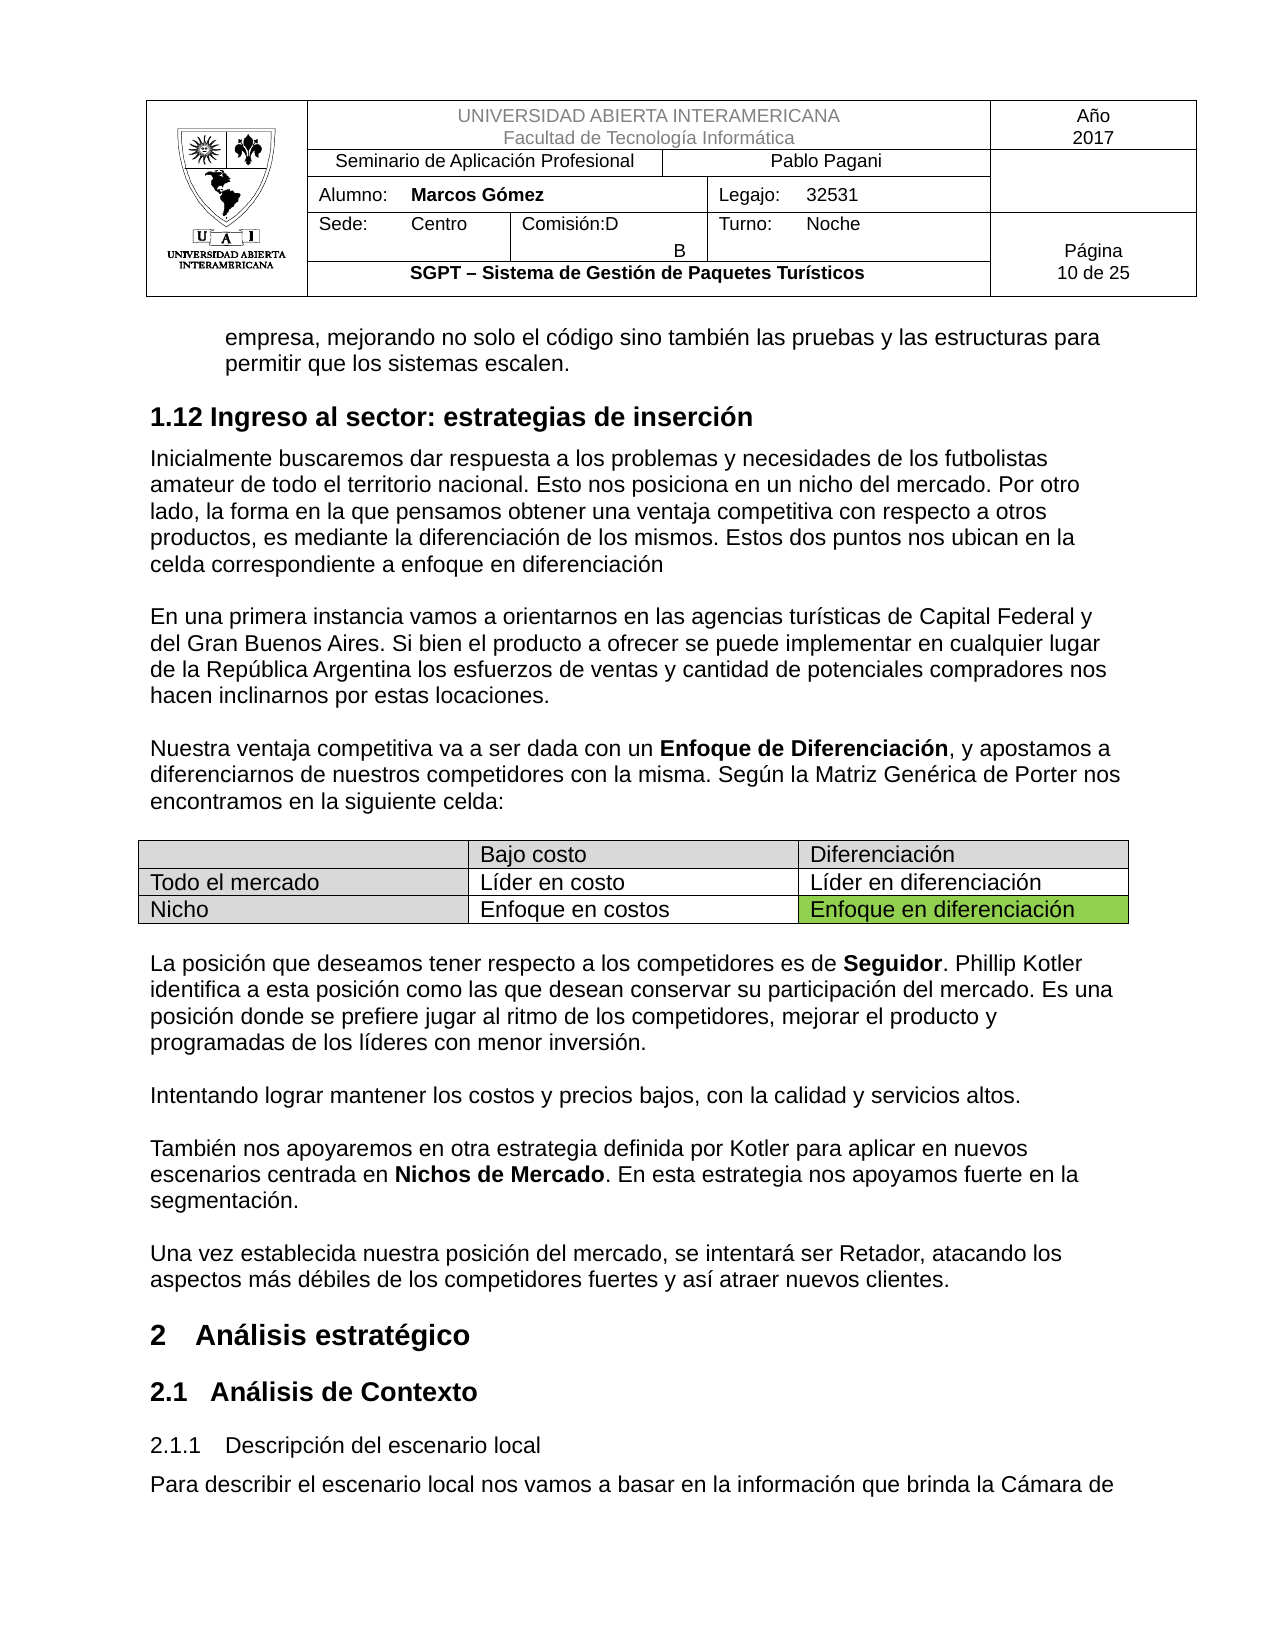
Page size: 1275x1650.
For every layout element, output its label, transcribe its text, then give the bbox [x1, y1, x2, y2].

table_cell Todo el mercado [139, 869, 468, 895]
table_cell Líder en diferenciación [799, 869, 1128, 895]
text Inicialmente buscaremos dar respuesta a los problemas y necesidades de los futbolistas amateur de todo el territorio nacional. Esto nos posiciona en un nicho del mercado. Por otro lado, la forma en la que pensamos obtener una ventaja competitiva con respecto a otros productos, es mediante la diferenciación de los mismos. Estos dos puntos nos ubican en la celda correspondiente a enfoque en diferenciación [150, 445, 1125, 577]
subtitle Ingreso al sector: estrategias de inserción [150, 401, 1125, 433]
subtitle Descripción del escenario local [150, 1432, 1125, 1459]
table_header Bajo costo [469, 841, 798, 868]
subtitle Análisis de Contexto [150, 1376, 1125, 1407]
text La posición que deseamos tener respecto a los competidores es de Seguidor. Phillip Kotler identifica a esta posición como las que desean conservar su participación del mercado. Es una posición donde se prefiere jugar al ritmo de los competidores, mejorar el producto y programadas de los líderes con menor inversión. [150, 950, 1125, 1055]
text Una vez establecida nuestra posición del mercado, se intentará ser Retador, atacando los aspectos más débiles de los competidores fuertes y así atraer nuevos clientes. [150, 1240, 1125, 1293]
table_cell Nicho [139, 896, 468, 923]
table_cell Líder en costo [469, 869, 798, 895]
table_cell Enfoque en diferenciación [799, 896, 1128, 923]
text Intentando lograr mantener los costos y precios bajos, con la calidad y servicios altos. [150, 1082, 1125, 1108]
text En una primera instancia vamos a orientarnos en las agencias turísticas de Capital Federal y del Gran Buenos Aires. Si bien el producto a ofrecer se puede implementar en cualquier lugar de la República Argentina los esfuerzos de ventas y cantidad de potenciales compradores nos hacen inclinarnos por estas locaciones. [150, 603, 1125, 709]
text Nuestra ventaja competitiva va a ser dada con un Enfoque de Diferenciación, y apostamos a diferenciarnos de nuestros competidores con la misma. Según la Matriz Genérica de Porter nos encontramos en la siguiente celda: [150, 735, 1125, 814]
table_header [139, 841, 468, 868]
text Para describir el escenario local nos vamos a basar en la información que brinda la Cámara de [150, 1471, 1125, 1498]
table_cell Enfoque en costos [469, 896, 798, 923]
subtitle Análisis estratégico [150, 1318, 1125, 1351]
table_header Diferenciación [799, 841, 1128, 868]
text También nos apoyaremos en otra estrategia definida por Kotler para aplicar en nuevos escenarios centrada en Nichos de Mercado. En esta estrategia nos apoyamos fuerte en la segmentación. [150, 1134, 1125, 1213]
